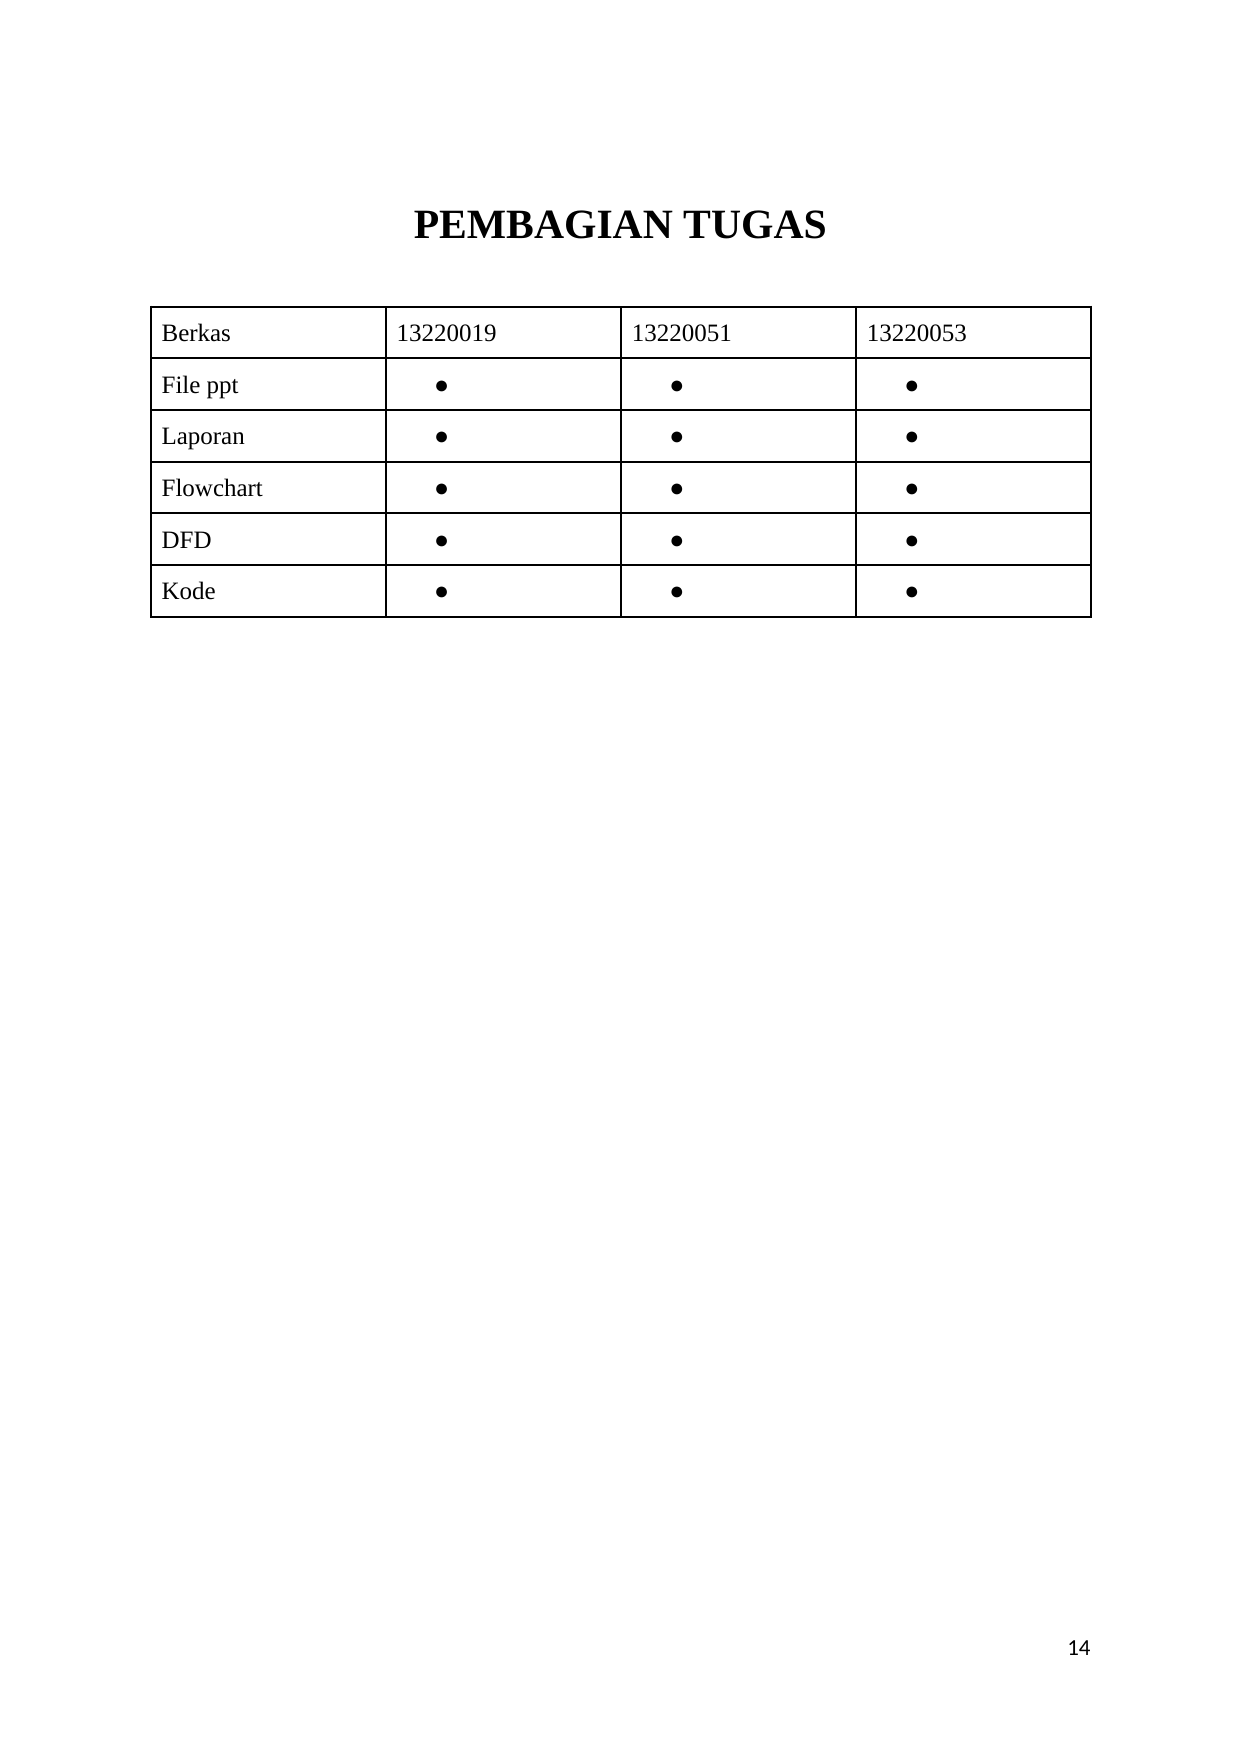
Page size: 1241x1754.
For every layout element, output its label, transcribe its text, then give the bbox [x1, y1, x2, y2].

table_cell [622, 566, 855, 616]
table_cell File ppt [152, 359, 385, 409]
table_cell [387, 411, 620, 461]
subtitle PEMBAGIAN TUGAS [150, 200, 1090, 248]
table_cell [857, 514, 1090, 564]
table_cell [387, 463, 620, 512]
table_cell DFD [152, 514, 385, 564]
table_cell Flowchart [152, 463, 385, 512]
table_cell [857, 463, 1090, 512]
table_header Berkas [152, 308, 385, 357]
table_header 13220019 [387, 308, 620, 357]
table_cell Laporan [152, 411, 385, 461]
table_cell [857, 359, 1090, 409]
table_cell [622, 463, 855, 512]
table_cell [857, 411, 1090, 461]
table_cell Kode [152, 566, 385, 616]
table_header 13220051 [622, 308, 855, 357]
table_cell [387, 566, 620, 616]
table_cell [622, 359, 855, 409]
table_cell [387, 359, 620, 409]
table_cell [622, 411, 855, 461]
table_header 13220053 [857, 308, 1090, 357]
table_cell [857, 566, 1090, 616]
table_cell [387, 514, 620, 564]
table_cell [622, 514, 855, 564]
